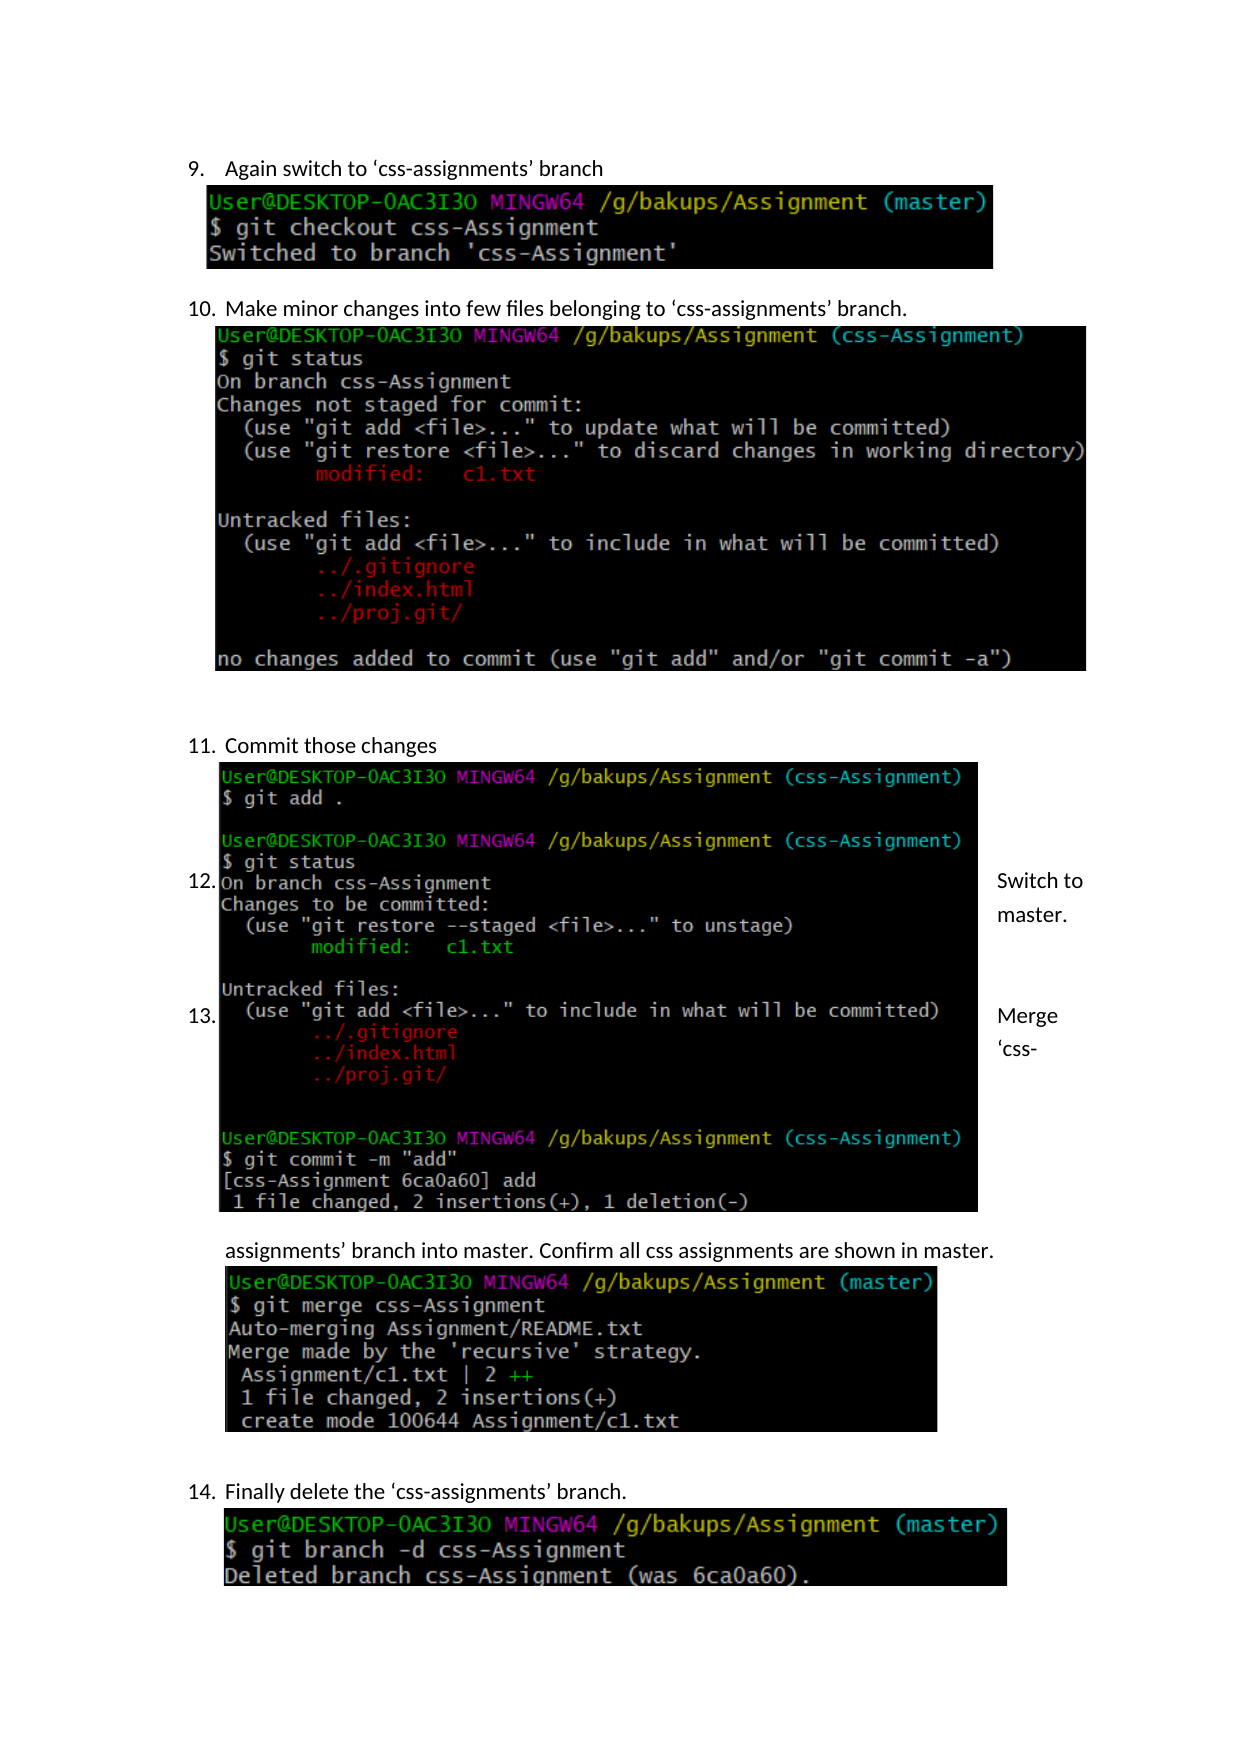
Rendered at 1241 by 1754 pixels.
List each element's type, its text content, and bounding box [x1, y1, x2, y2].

list Switch to master. [187, 862, 218, 929]
list Again switch to ‘css-assignments’ branch [187, 150, 1090, 184]
list Commit those changes [187, 727, 1090, 761]
list Make minor changes into few files belonging to ‘css-assignments’ branch. [187, 290, 1090, 323]
picture [218, 762, 978, 1212]
picture [206, 185, 993, 269]
list Finally delete the ‘css-assignments’ branch. [187, 1472, 1090, 1506]
list Merge ‘css-assignments’ branch into master. Confirm all css assignments are shown in master. [187, 996, 1090, 1265]
picture [223, 1508, 1008, 1586]
list Switch to master. [978, 862, 1090, 929]
picture [215, 326, 1087, 671]
picture [225, 1266, 938, 1432]
